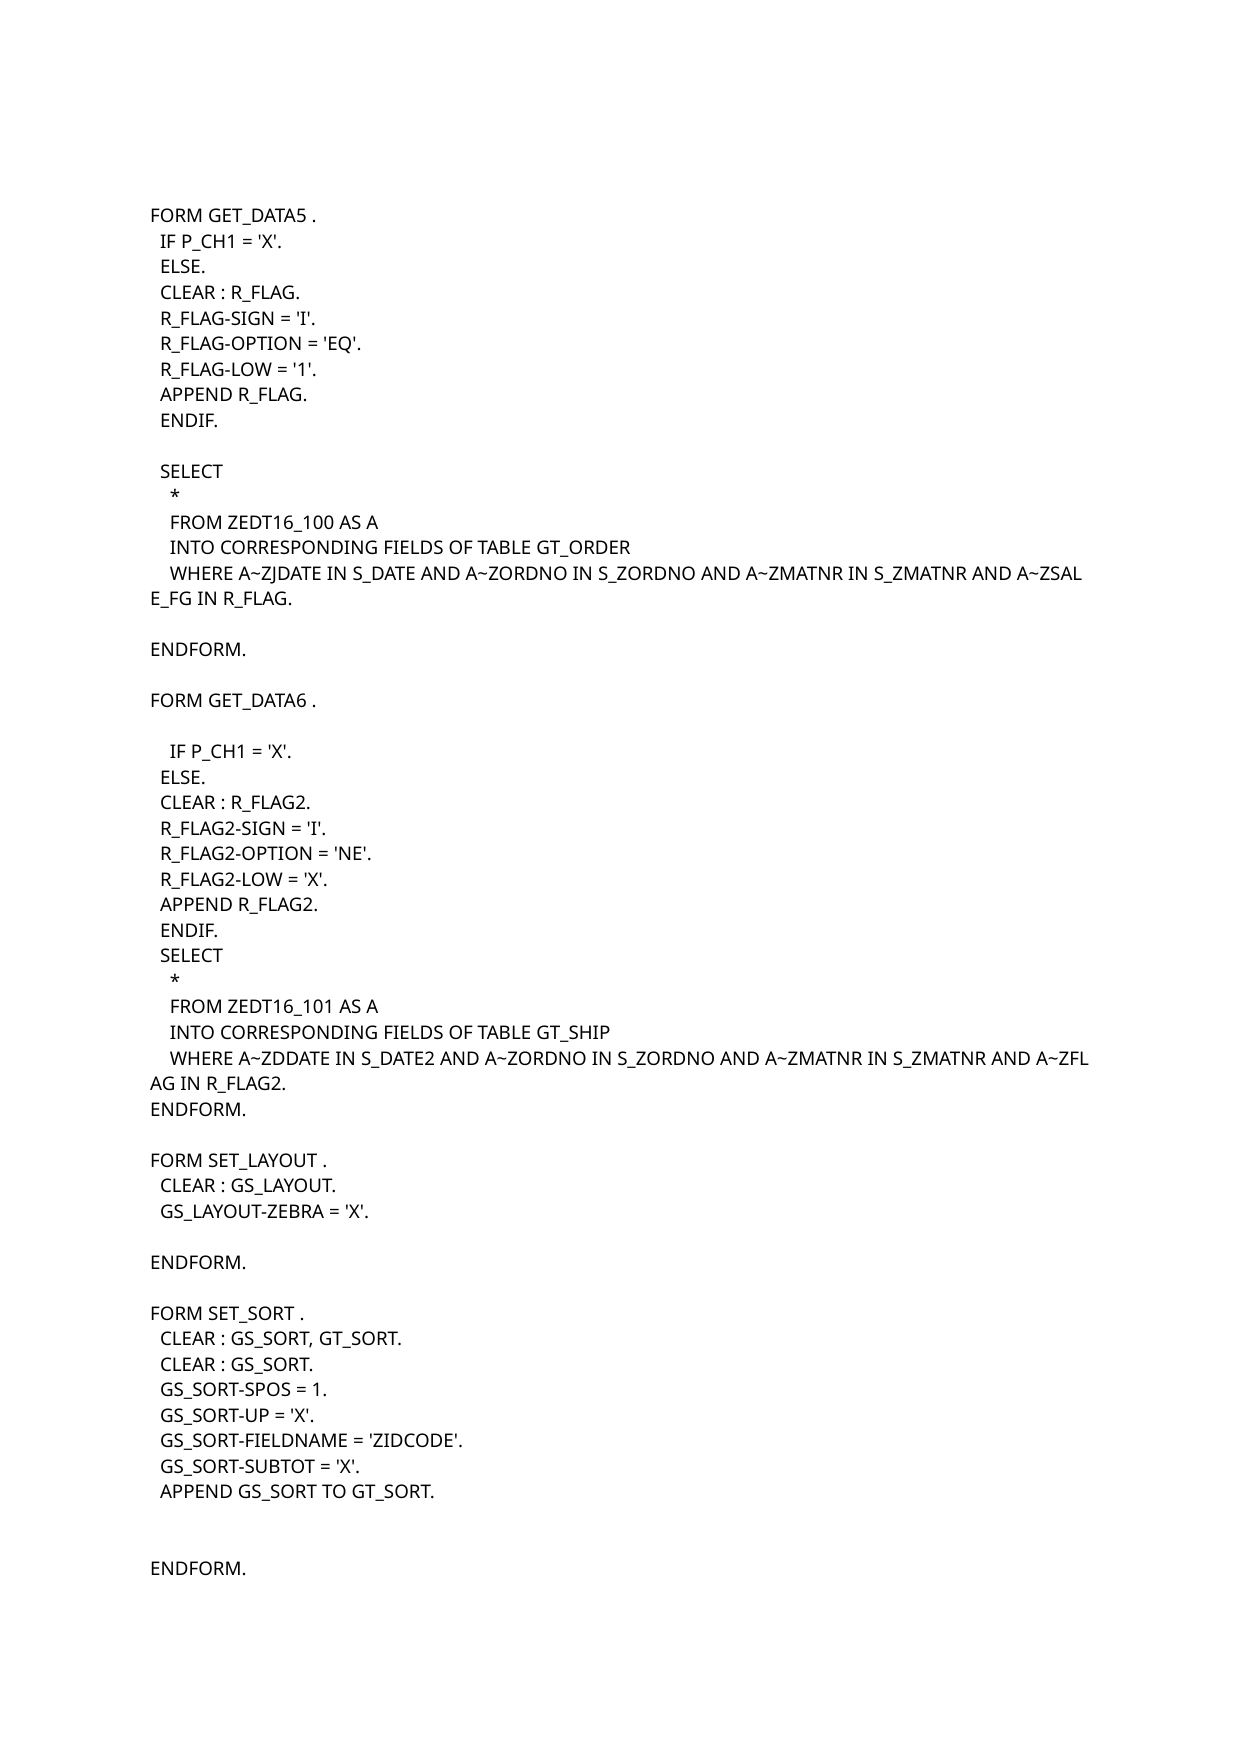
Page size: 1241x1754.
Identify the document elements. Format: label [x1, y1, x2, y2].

text [150, 177, 1090, 1581]
